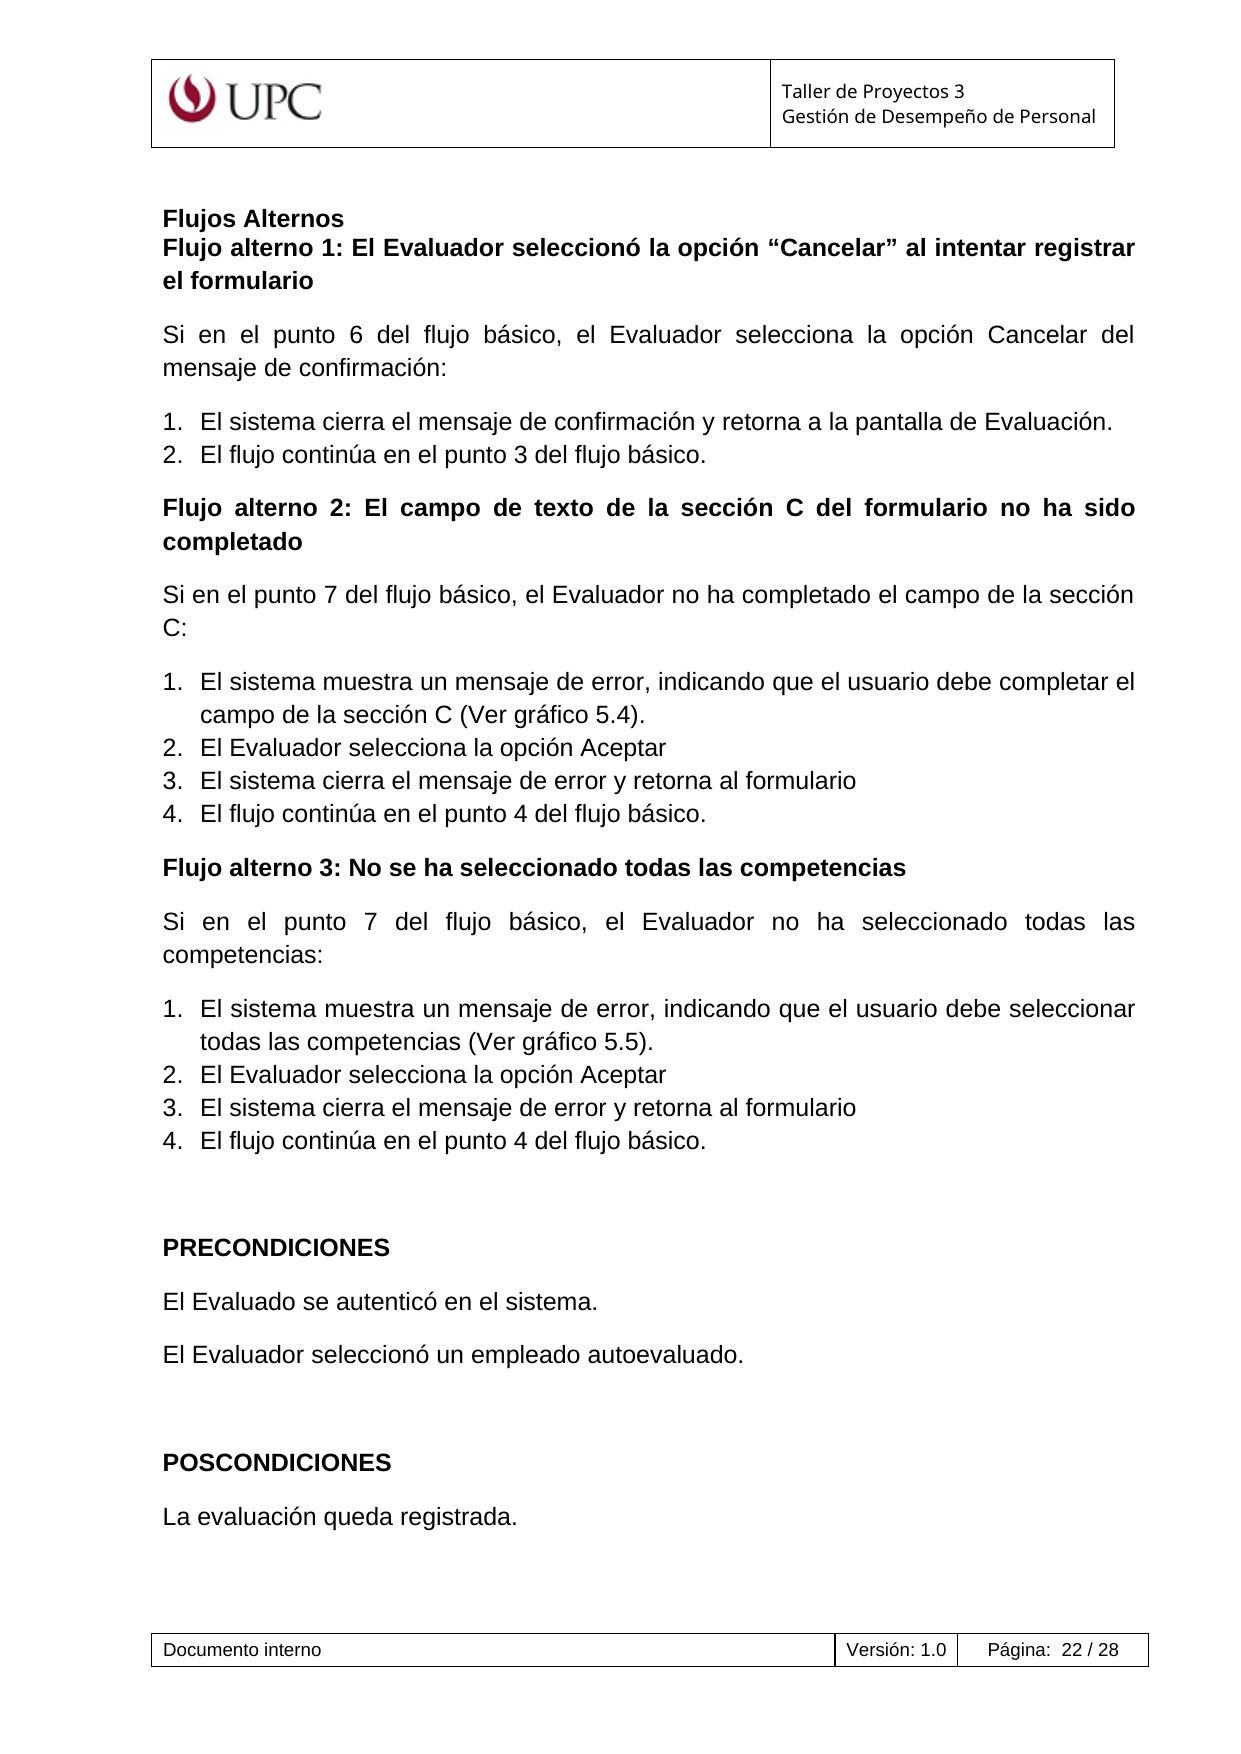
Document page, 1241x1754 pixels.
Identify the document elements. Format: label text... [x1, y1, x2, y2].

text El Evaluado se autenticó en el sistema. [162, 1287, 1137, 1315]
list El sistema cierra el mensaje de confirmación y retorna a la pantalla de Evaluación. [162, 407, 1137, 435]
text Si en el punto 7 del flujo básico, el Evaluador no ha completado el campo de la sección C: [162, 580, 1137, 642]
text La evaluación queda registrada. [162, 1502, 1137, 1531]
text El Evaluador seleccionó un empleado autoevaluado. [162, 1341, 1137, 1369]
text Si en el punto 6 del flujo básico, el Evaluador selecciona la opción Cancelar del mensaje de confirmación: [162, 320, 1137, 381]
text POSCONDICIONES [162, 1448, 1137, 1477]
list El sistema muestra un mensaje de error, indicando que el usuario debe seleccionar todas las competencias (Ver gráfico 5.5). [162, 994, 1137, 1056]
list El sistema muestra un mensaje de error, indicando que el usuario debe completar el campo de la sección C (Ver gráfico 5.4). [162, 667, 1137, 729]
text PRECONDICIONES [162, 1233, 1137, 1262]
list El Evaluador selecciona la opción Aceptar [162, 1060, 1137, 1089]
text Flujo alterno 3: No se ha seleccionado todas las competencias [162, 853, 1137, 882]
list El sistema cierra el mensaje de error y retorna al formulario [162, 1093, 1137, 1122]
text Flujo alterno 2: El campo de texto de la sección C del formulario no ha sido completado [162, 493, 1137, 555]
list El flujo continúa en el punto 4 del flujo básico. [162, 799, 1137, 828]
list El sistema cierra el mensaje de error y retorna al formulario [162, 766, 1137, 795]
list El Evaluador selecciona la opción Aceptar [162, 733, 1137, 762]
text Si en el punto 7 del flujo básico, el Evaluador no ha seleccionado todas las competencias: [162, 907, 1137, 969]
picture [162, 69, 337, 138]
text Flujos Alternos [162, 204, 1137, 233]
text Flujo alterno 1: El Evaluador seleccionó la opción “Cancelar” al intentar registrar el formulario [162, 233, 1137, 294]
list El flujo continúa en el punto 3 del flujo básico. [162, 439, 1137, 468]
list El flujo continúa en el punto 4 del flujo básico. [162, 1126, 1137, 1155]
